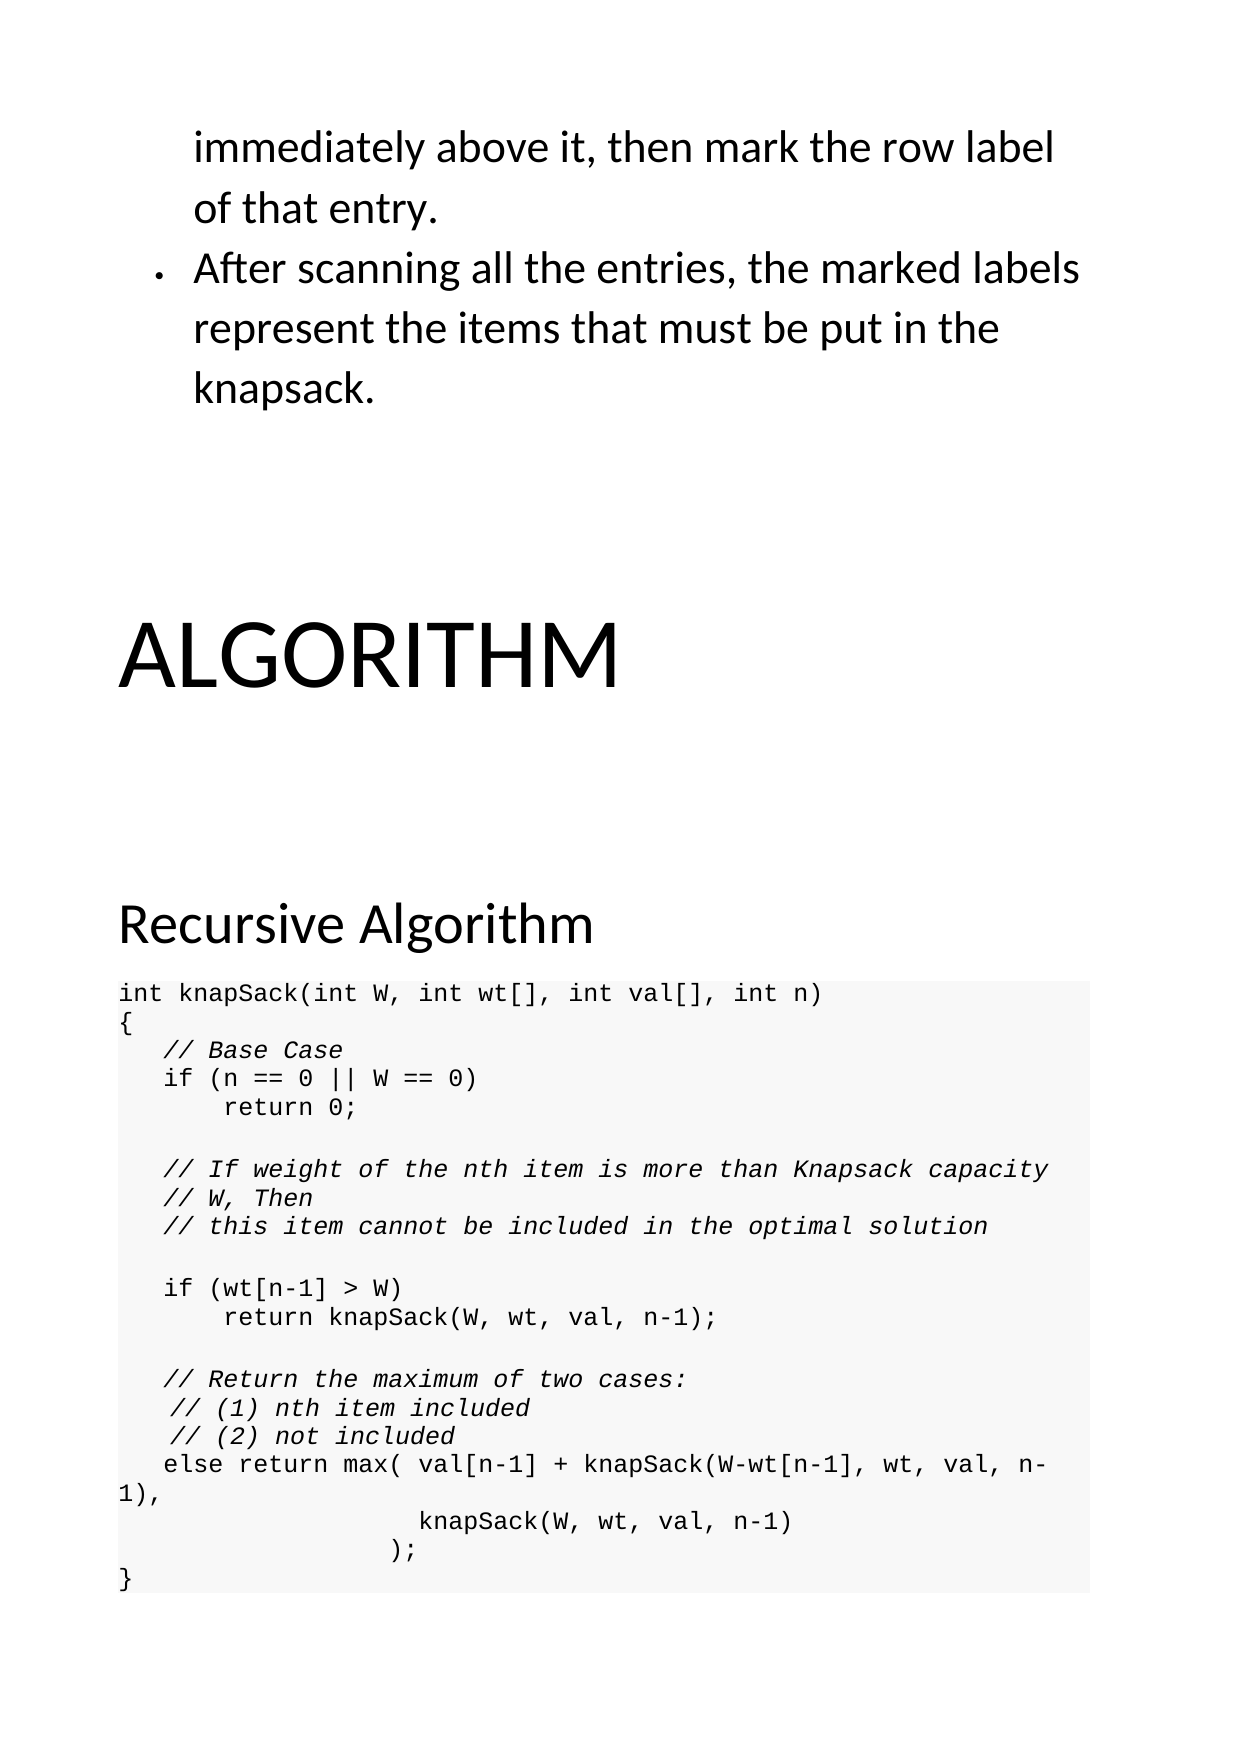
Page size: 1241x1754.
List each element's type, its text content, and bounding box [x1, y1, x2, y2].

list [156, 118, 1090, 234]
text return 0; [118, 1094, 1090, 1122]
text // If weight of the nth item is more than Knapsack capacity [118, 1157, 1090, 1185]
text { [118, 1009, 1090, 1037]
text ALGORITHM [118, 590, 1090, 712]
text // Base Case [118, 1037, 1090, 1066]
text // (1) nth item included [118, 1395, 1090, 1423]
text int knapSack(int W, int wt[], int val[], int n) [118, 981, 1090, 1009]
text return knapSack(W, wt, val, n-1); [118, 1304, 1090, 1332]
text } [118, 1565, 1090, 1593]
text if (n == 0 || W == 0) [118, 1066, 1090, 1094]
list After scanning all the entries, the marked labels represent the items that must be put in the knapsack. [156, 239, 1090, 415]
text knapSack(W, wt, val, n-1) [118, 1508, 1090, 1537]
text // this item cannot be included in the optimal solution [118, 1213, 1090, 1242]
text ); [118, 1537, 1090, 1565]
text // (2) not included [118, 1423, 1090, 1452]
text // Return the maximum of two cases: [118, 1367, 1090, 1395]
text Recursive Algorithm [118, 887, 1090, 958]
text else return max( val[n-1] + knapSack(W-wt[n-1], wt, val, n-1), [118, 1452, 1090, 1508]
text // W, Then [118, 1185, 1090, 1213]
text if (wt[n-1] > W) [118, 1276, 1090, 1304]
